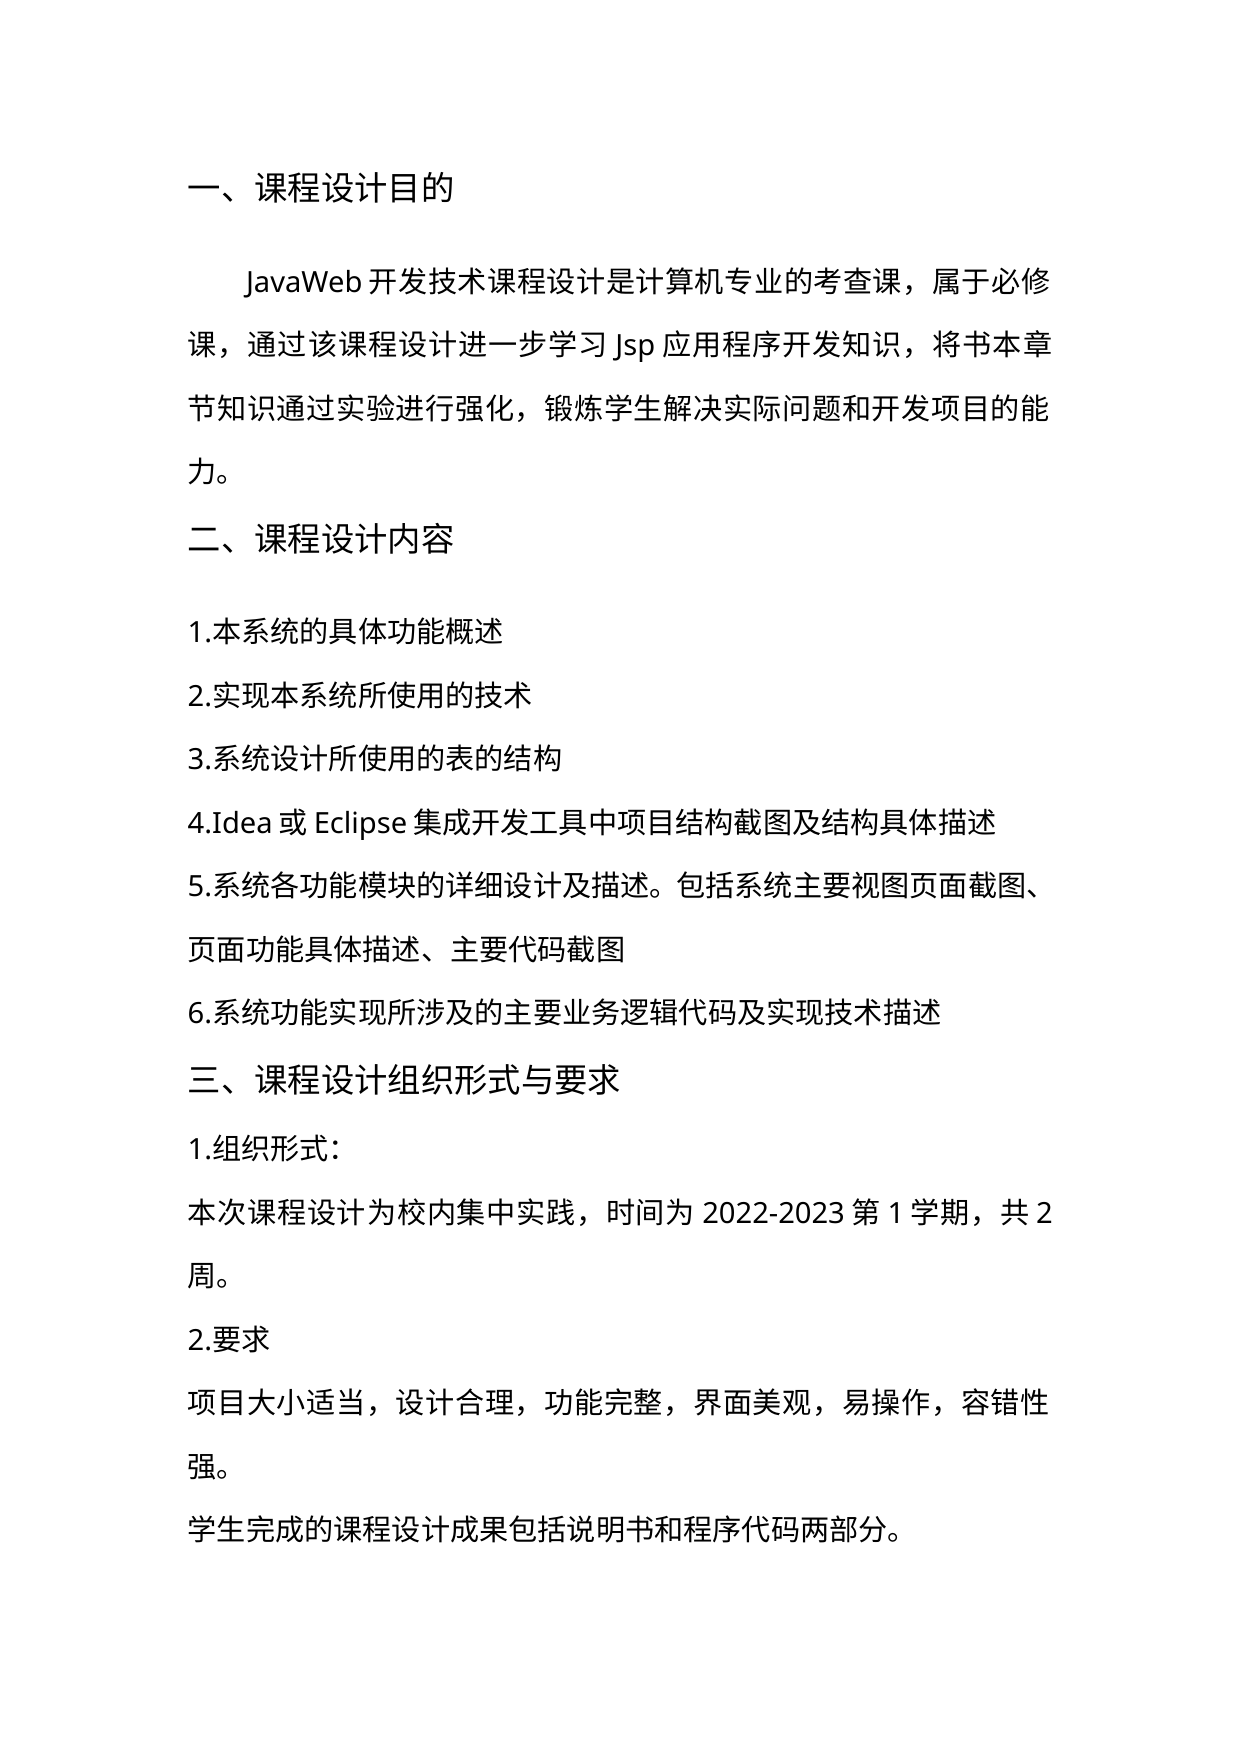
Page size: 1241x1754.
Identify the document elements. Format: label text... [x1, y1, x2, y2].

text 三、课程设计组织形式与要求 [187, 1053, 1053, 1102]
text 一、课程设计目的 [187, 162, 1053, 210]
list 课程设计内容 [187, 512, 1053, 561]
text 项目大小适当，设计合理，功能完整，界面美观，易操作，容错性强。 [187, 1380, 1053, 1486]
text 学生完成的课程设计成果包括说明书和程序代码两部分。 [187, 1507, 1053, 1549]
text 4.Idea或Eclipse集成开发工具中项目结构截图及结构具体描述 [187, 799, 1053, 842]
text 2.要求 [187, 1316, 1053, 1359]
text 1.组织形式： [187, 1126, 1053, 1168]
text 3.系统设计所使用的表的结构 [187, 736, 1053, 778]
text 1.本系统的具体功能概述 [187, 609, 1053, 651]
text JavaWeb开发技术课程设计是计算机专业的考查课，属于必修课，通过该课程设计进一步学习Jsp应用程序开发知识，将书本章节知识通过实验进行强化，锻炼学生解决实际问题和开发项目的能力。 [187, 258, 1053, 491]
text 5.系统各功能模块的详细设计及描述。包括系统主要视图页面截图、页面功能具体描述、主要代码截图 [187, 863, 1053, 969]
text 本次课程设计为校内集中实践，时间为2022-2023第1学期，共2周。 [187, 1189, 1053, 1295]
text 2.实现本系统所使用的技术 [187, 672, 1053, 715]
text 6.系统功能实现所涉及的主要业务逻辑代码及实现技术描述 [187, 990, 1053, 1032]
